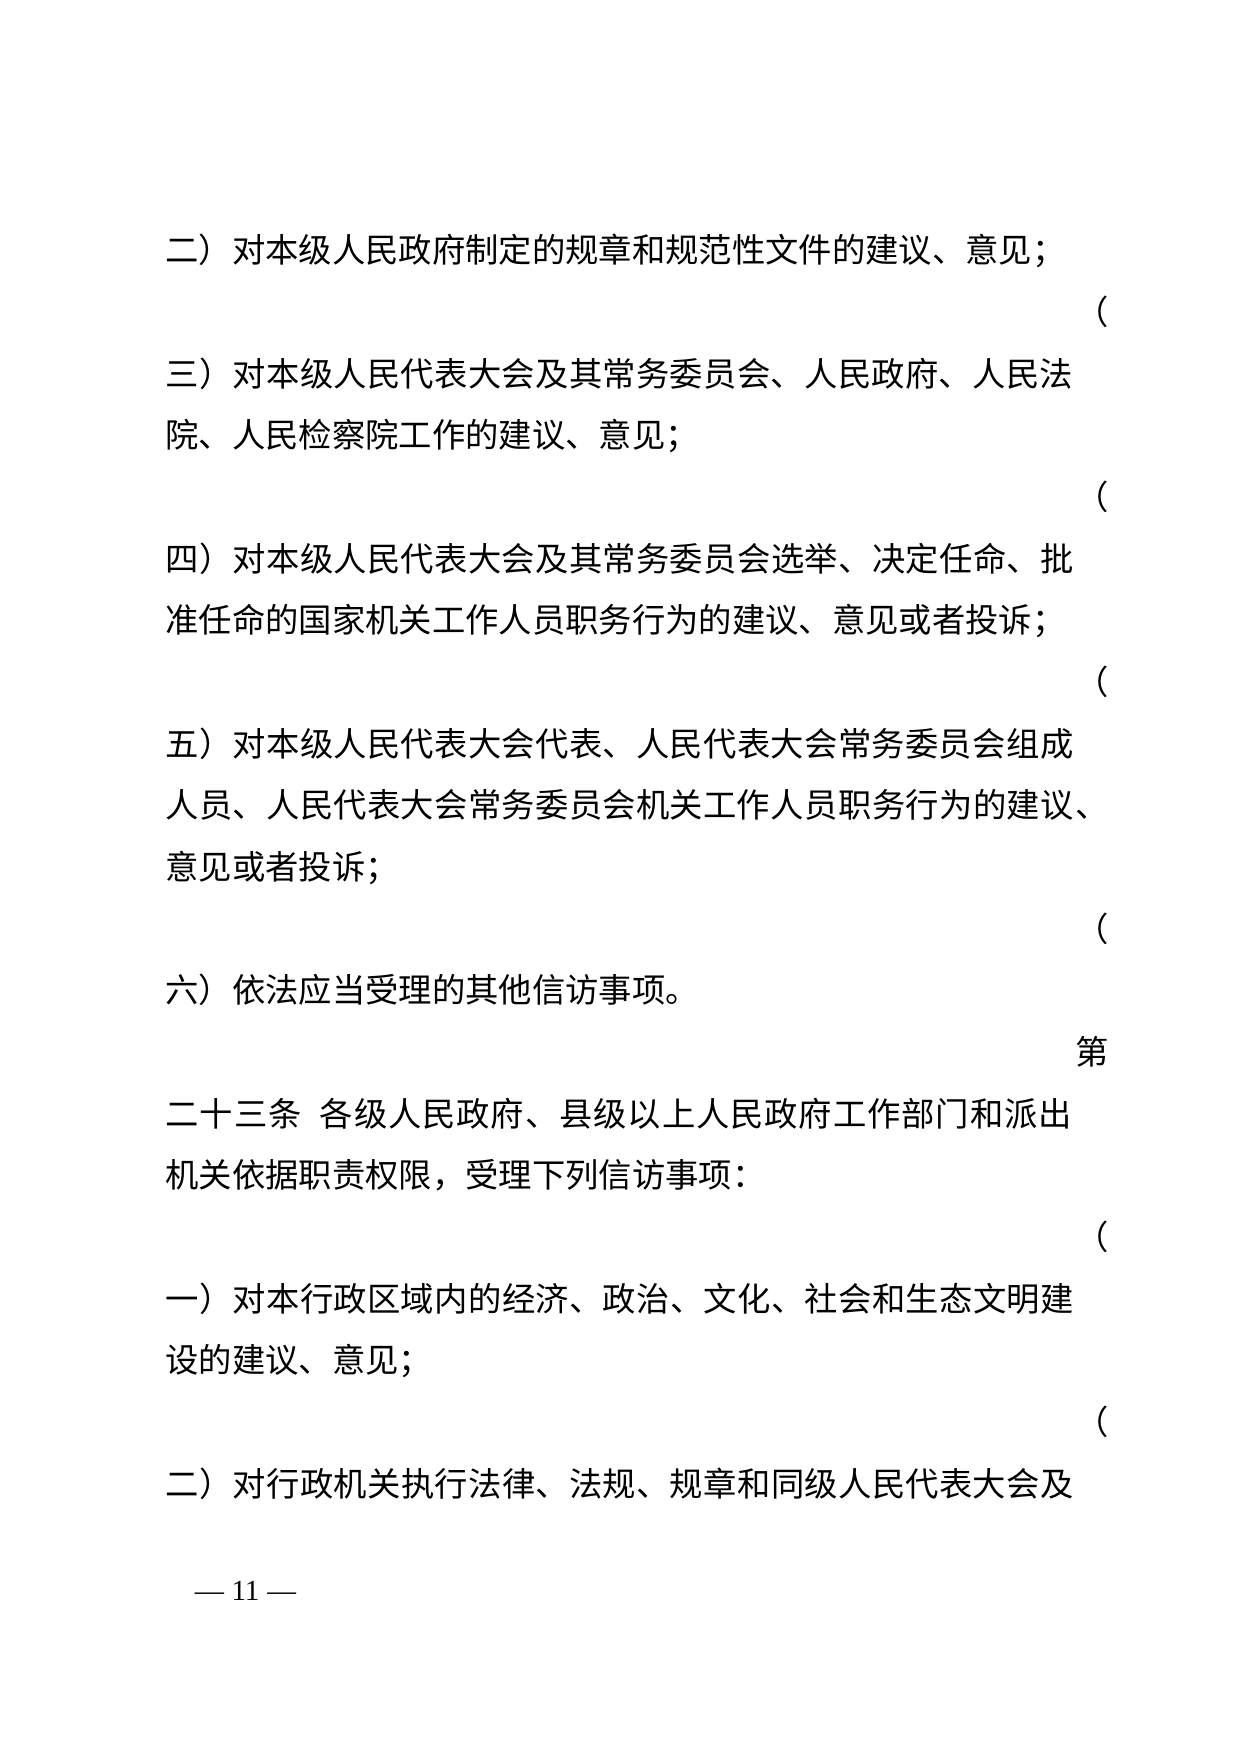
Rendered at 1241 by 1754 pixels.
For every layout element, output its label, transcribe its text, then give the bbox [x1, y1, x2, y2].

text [165, 214, 1075, 275]
text （四）对本级人民代表大会及其常务委员会选举、决定任命、批准任命的国家机关工作人员职务行为的建议、意见或者投诉； [165, 460, 1075, 645]
text （三）对本级人民代表大会及其常务委员会、人民政府、人民法院、人民检察院工作的建议、意见； [165, 275, 1075, 460]
text （五）对本级人民代表大会代表、人民代表大会常务委员会组成人员、人民代表大会常务委员会机关工作人员职务行为的建议、意见或者投诉； [165, 645, 1075, 892]
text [165, 1385, 1075, 1509]
text 第二十三条 各级人民政府、县级以上人民政府工作部门和派出机关依据职责权限，受理下列信访事项： [165, 1015, 1075, 1200]
text （一）对本行政区域内的经济、政治、文化、社会和生态文明建设的建议、意见； [165, 1200, 1075, 1385]
text （六）依法应当受理的其他信访事项。 [165, 892, 1075, 1015]
